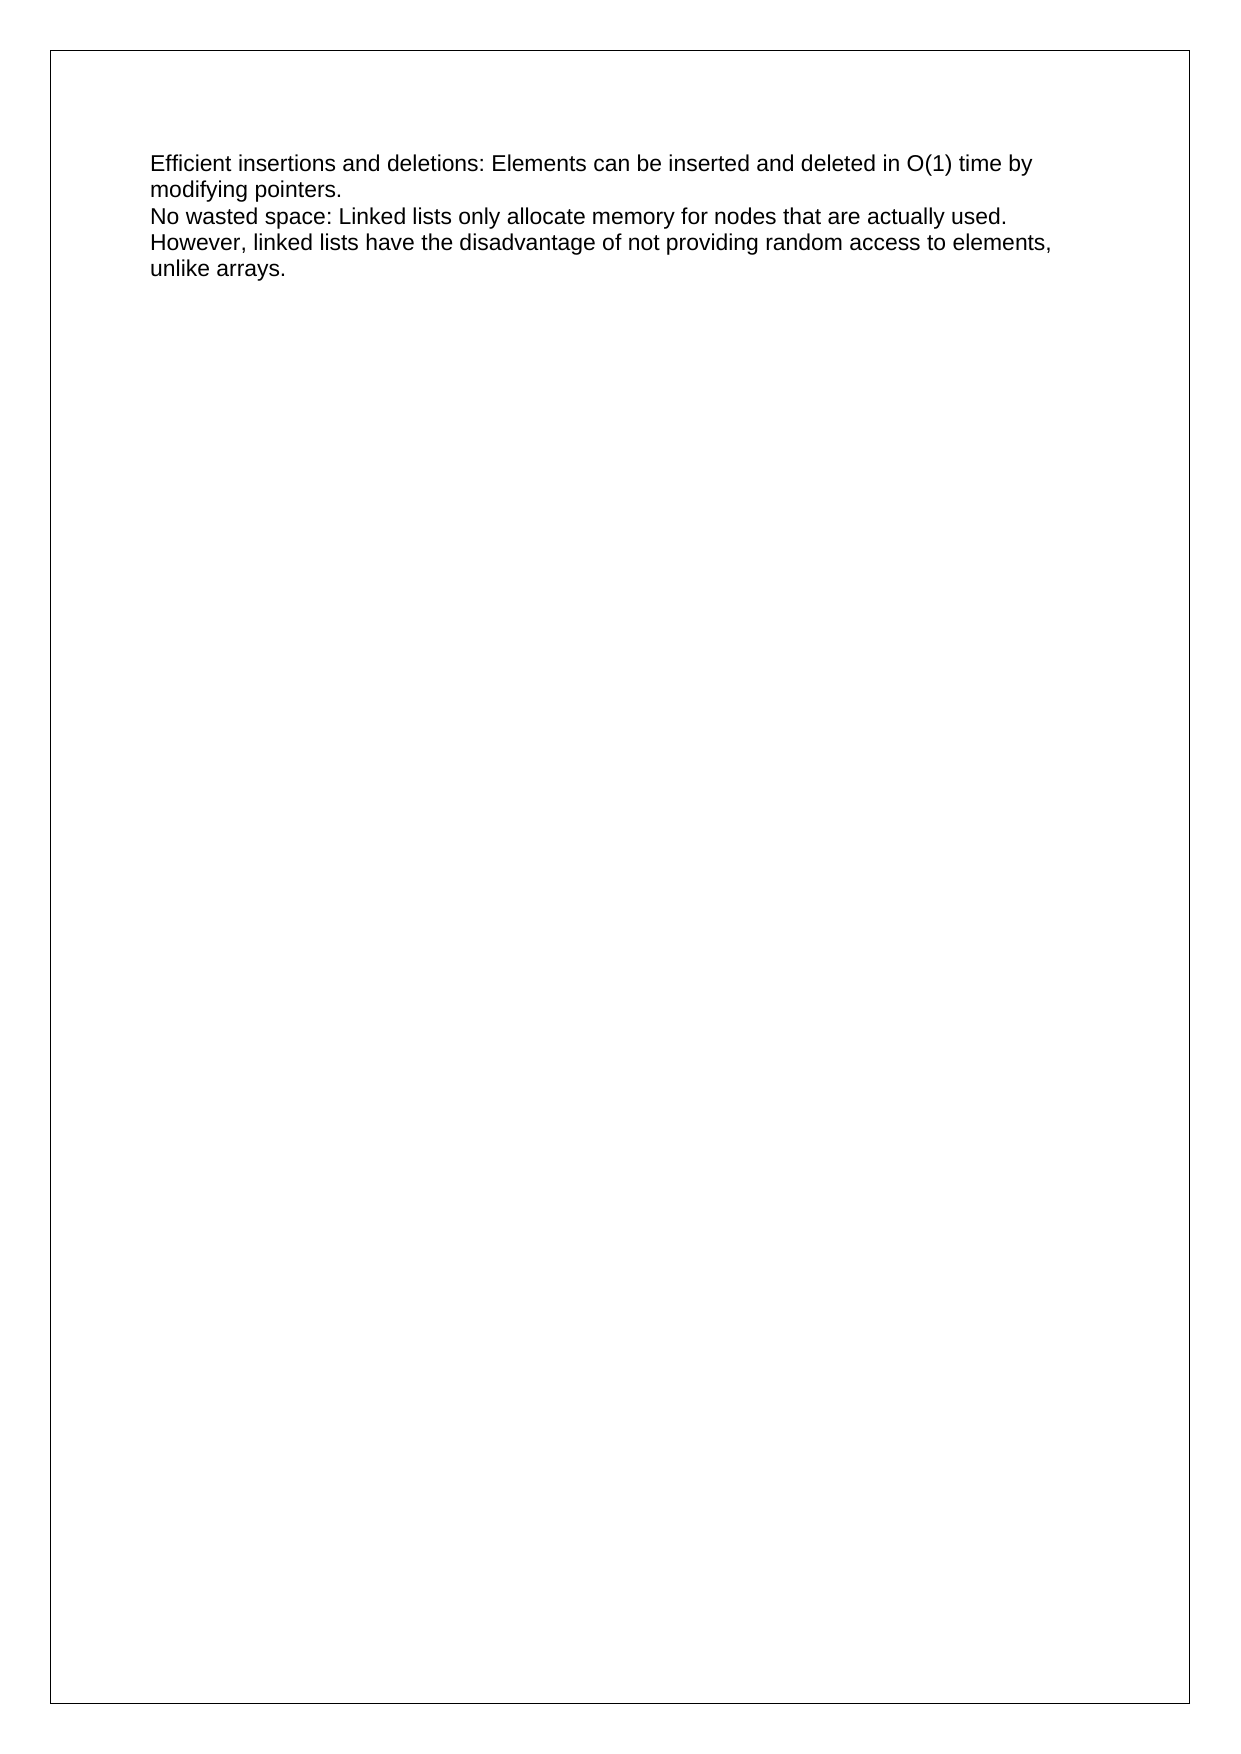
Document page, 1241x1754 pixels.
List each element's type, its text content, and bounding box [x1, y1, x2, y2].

text However, linked lists have the disadvantage of not providing random access to elements, unlike arrays. [150, 229, 1090, 282]
text No wasted space: Linked lists only allocate memory for nodes that are actually used. [150, 203, 1090, 229]
text Efficient insertions and deletions: Elements can be inserted and deleted in O(1) time by modifying pointers. [150, 150, 1090, 203]
